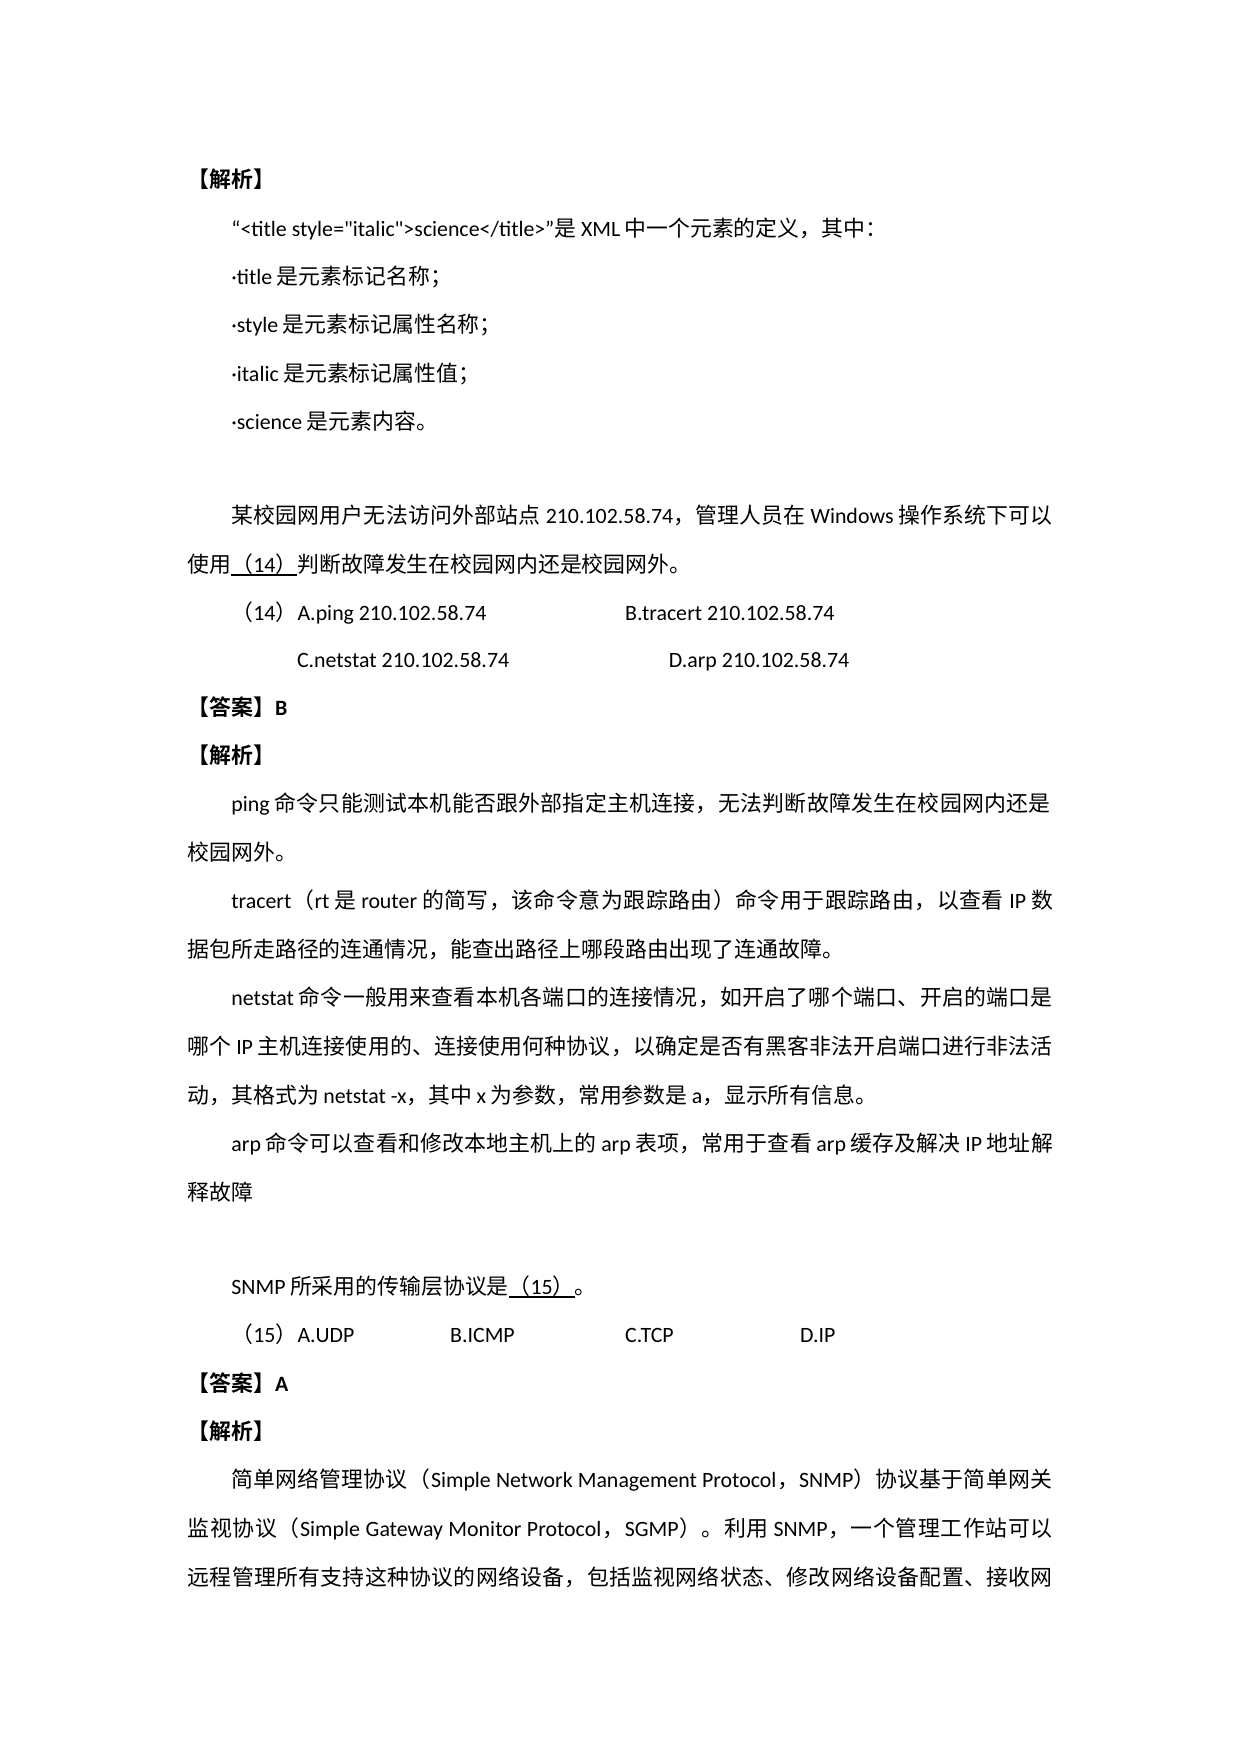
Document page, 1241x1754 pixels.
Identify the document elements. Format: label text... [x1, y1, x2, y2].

text 【解析】 [187, 1414, 1053, 1446]
text ·title是元素标记名称； [187, 259, 1053, 291]
text （15）A.UDP B.ICMP C.TCP D.IP [187, 1317, 1053, 1349]
text ·science是元素内容。 [187, 404, 1053, 436]
text C.netstat 210.102.58.74 D.arp 210.102.58.74 [275, 643, 1053, 676]
text tracert（rt是router的简写，该命令意为跟踪路由）命令用于跟踪路由，以查看IP数据包所走路径的连通情况，能查出路径上哪段路由出现了连通故障。 [187, 883, 1053, 964]
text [187, 1462, 1053, 1592]
text arp命令可以查看和修改本地主机上的arp表项，常用于查看arp缓存及解决IP地址解释故障 [187, 1126, 1053, 1207]
text 【答案】B [187, 689, 1053, 722]
text 【解析】 [187, 162, 1053, 194]
text ·italic是元素标记属性值； [187, 355, 1053, 388]
text 【解析】 [187, 737, 1053, 770]
text （14）A.ping 210.102.58.74 B.tracert 210.102.58.74 [187, 595, 1053, 627]
text ping命令只能测试本机能否跟外部指定主机连接，无法判断故障发生在校园网内还是校园网外。 [187, 786, 1053, 867]
text netstat命令一般用来查看本机各端口的连接情况，如开启了哪个端口、开启的端口是哪个IP主机连接使用的、连接使用何种协议，以确定是否有黑客非法开启端口进行非法活动，其格式为netstat -x，其中x为参数，常用参数是a，显示所有信息。 [187, 980, 1053, 1110]
text “<title style="italic">science</title>”是XML中一个元素的定义，其中： [187, 210, 1053, 243]
text 某校园网用户无法访问外部站点210.102.58.74，管理人员在Windows操作系统下可以使用（14）判断故障发生在校园网内还是校园网外。 [187, 498, 1053, 579]
text 【答案】A [187, 1365, 1053, 1398]
text SNMP所采用的传输层协议是（15）。 [187, 1269, 1053, 1301]
text ·style是元素标记属性名称； [187, 307, 1053, 339]
